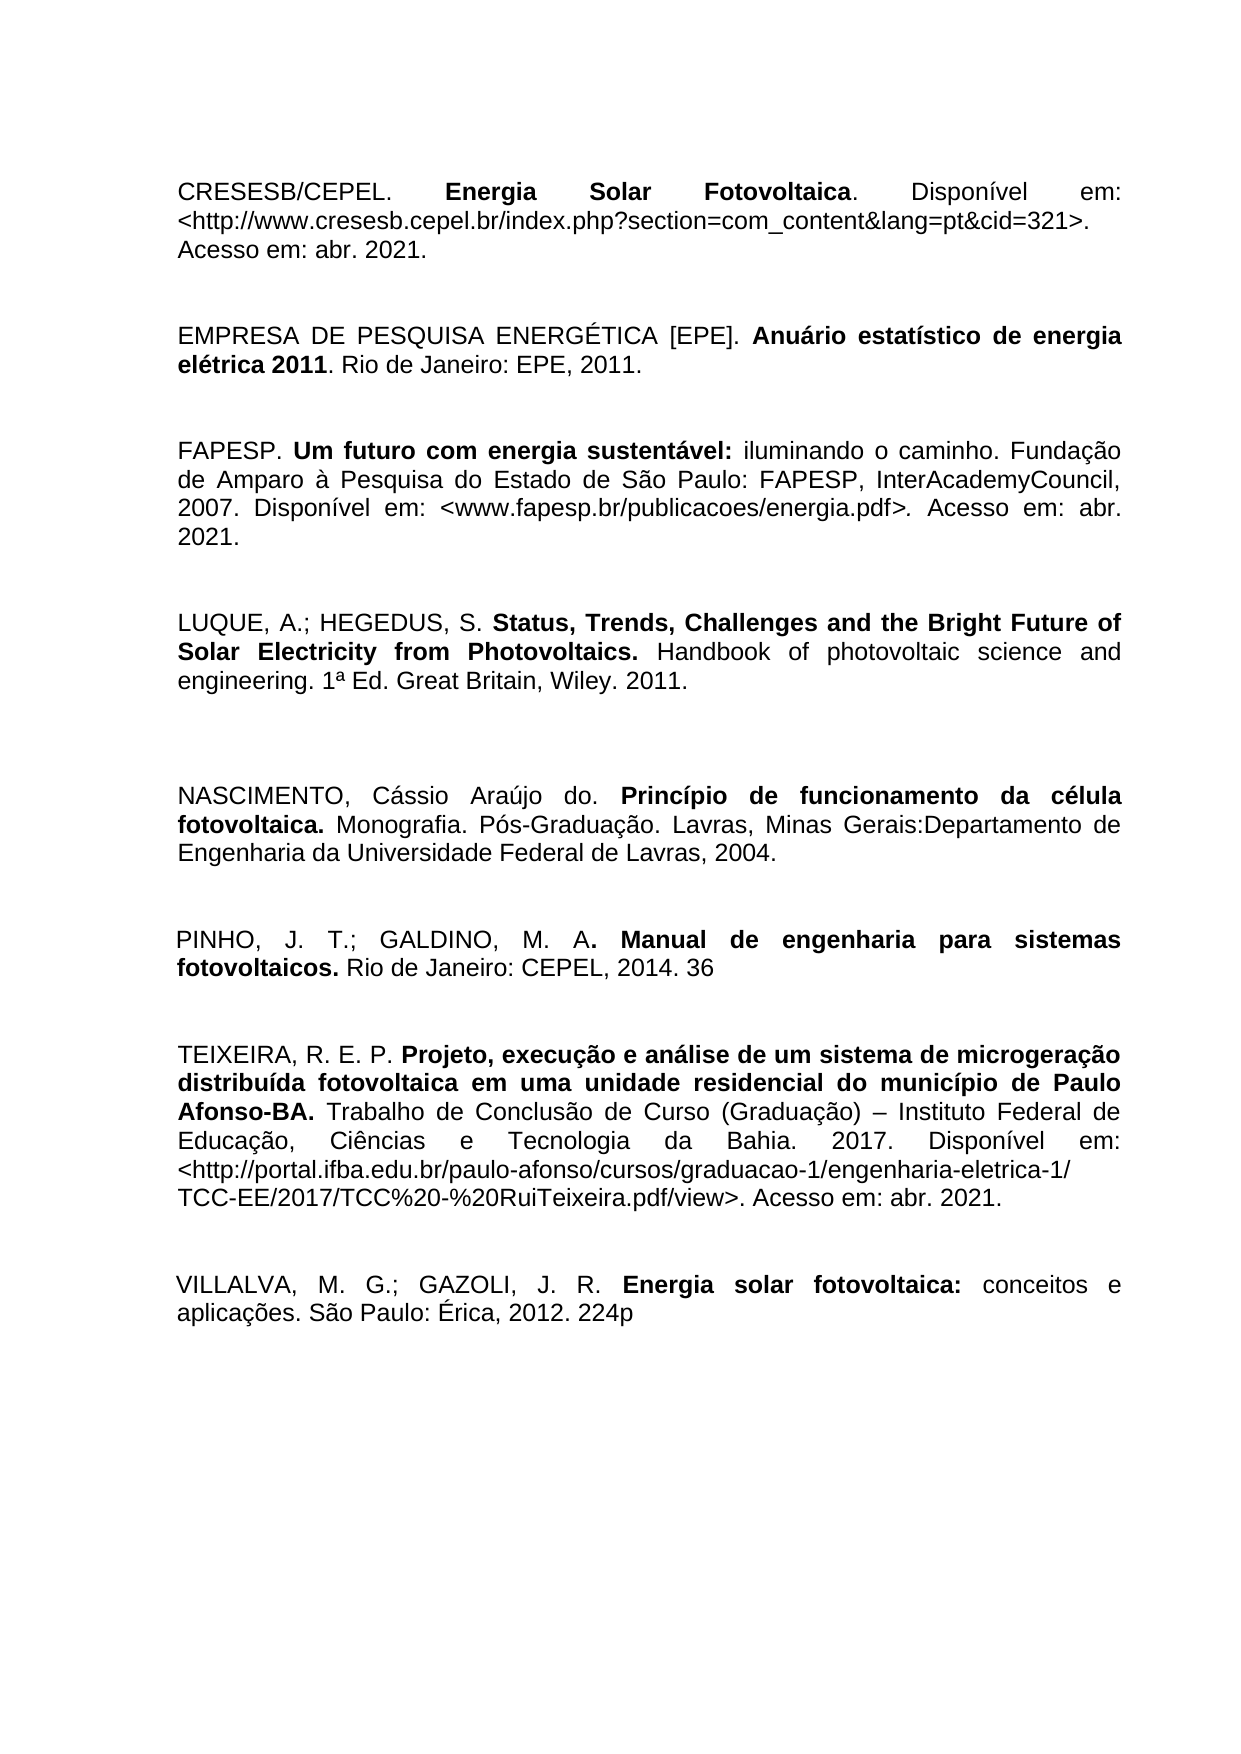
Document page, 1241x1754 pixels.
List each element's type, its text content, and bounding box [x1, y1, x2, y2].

text CRESESB/CEPEL. Energia Solar Fotovoltaica. Disponível em: <http://www.cresesb.cepel.br/index.php?section=com_content&lang=pt&cid=321>. Acesso em: abr. 2021. [177, 177, 1122, 263]
text NASCIMENTO, Cássio Araújo do. Princípio de funcionamento da célula fotovoltaica. Monografia. Pós-Graduação. Lavras, Minas Gerais:Departamento de Engenharia da Universidade Federal de Lavras, 2004. [177, 781, 1122, 867]
text PINHO, J. T.; GALDINO, M. A. Manual de engenharia para sistemas fotovoltaicos. Rio de Janeiro: CEPEL, 2014. 36 [176, 925, 1122, 982]
text TEIXEIRA, R. E. P. Projeto, execução e análise de um sistema de microgeração distribuída fotovoltaica em uma unidade residencial do município de Paulo Afonso-BA. Trabalho de Conclusão de Curso (Graduação) – Instituto Federal de Educação, Ciências e Tecnologia da Bahia. 2017. Disponível em: <http://portal.ifba.edu.br/paulo-afonso/cursos/graduacao-1/engenharia-eletrica-1/TCC-EE/2017/TCC%20-%20RuiTeixeira.pdf/view>. Acesso em: abr. 2021. [177, 1040, 1122, 1212]
text VILLALVA, M. G.; GAZOLI, J. R. Energia solar fotovoltaica: conceitos e aplicações. São Paulo: Érica, 2012. 224p [176, 1270, 1122, 1327]
text FAPESP. Um futuro com energia sustentável: iluminando o caminho. Fundação de Amparo à Pesquisa do Estado de São Paulo: FAPESP, InterAcademyCouncil, 2007. Disponível em: <www.fapesp.br/publicacoes/energia.pdf>. Acesso em: abr. 2021. [177, 436, 1122, 551]
text LUQUE, A.; HEGEDUS, S. Status, Trends, Challenges and the Bright Future of Solar Electricity from Photovoltaics. Handbook of photovoltaic science and engineering. 1ª Ed. Great Britain, Wiley. 2011. [177, 608, 1122, 695]
text EMPRESA DE PESQUISA ENERGÉTICA [EPE]. Anuário estatístico de energia elétrica 2011. Rio de Janeiro: EPE, 2011. [177, 321, 1122, 378]
